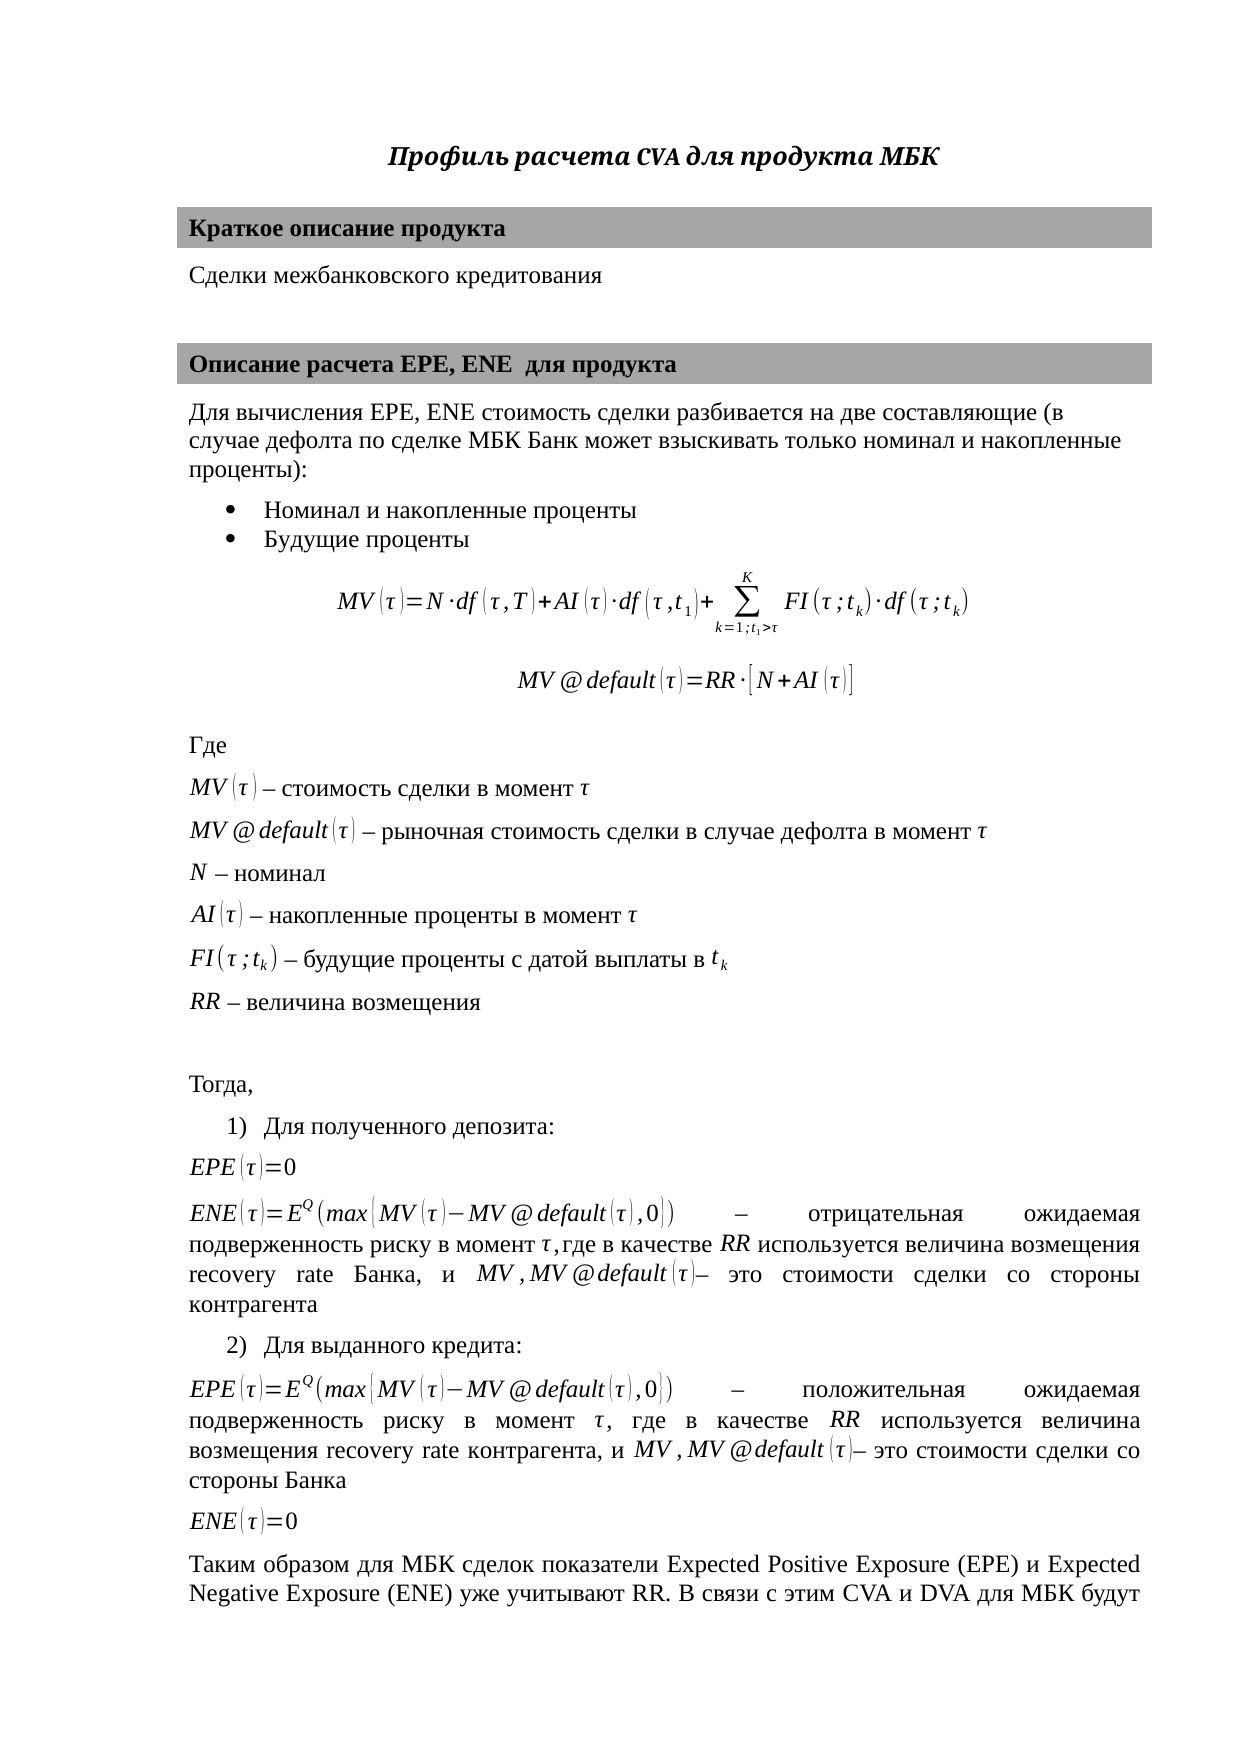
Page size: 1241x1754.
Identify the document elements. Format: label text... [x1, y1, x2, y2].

table_cell Описание расчета EPE, ENE для продукта [177, 343, 1152, 384]
table_header Краткое описание продукта [177, 207, 1152, 248]
subtitle Профиль расчета CVA для продукта МБК [177, 143, 1152, 172]
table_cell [177, 384, 1152, 1607]
table_cell Сделки межбанковского кредитования [177, 248, 1152, 343]
